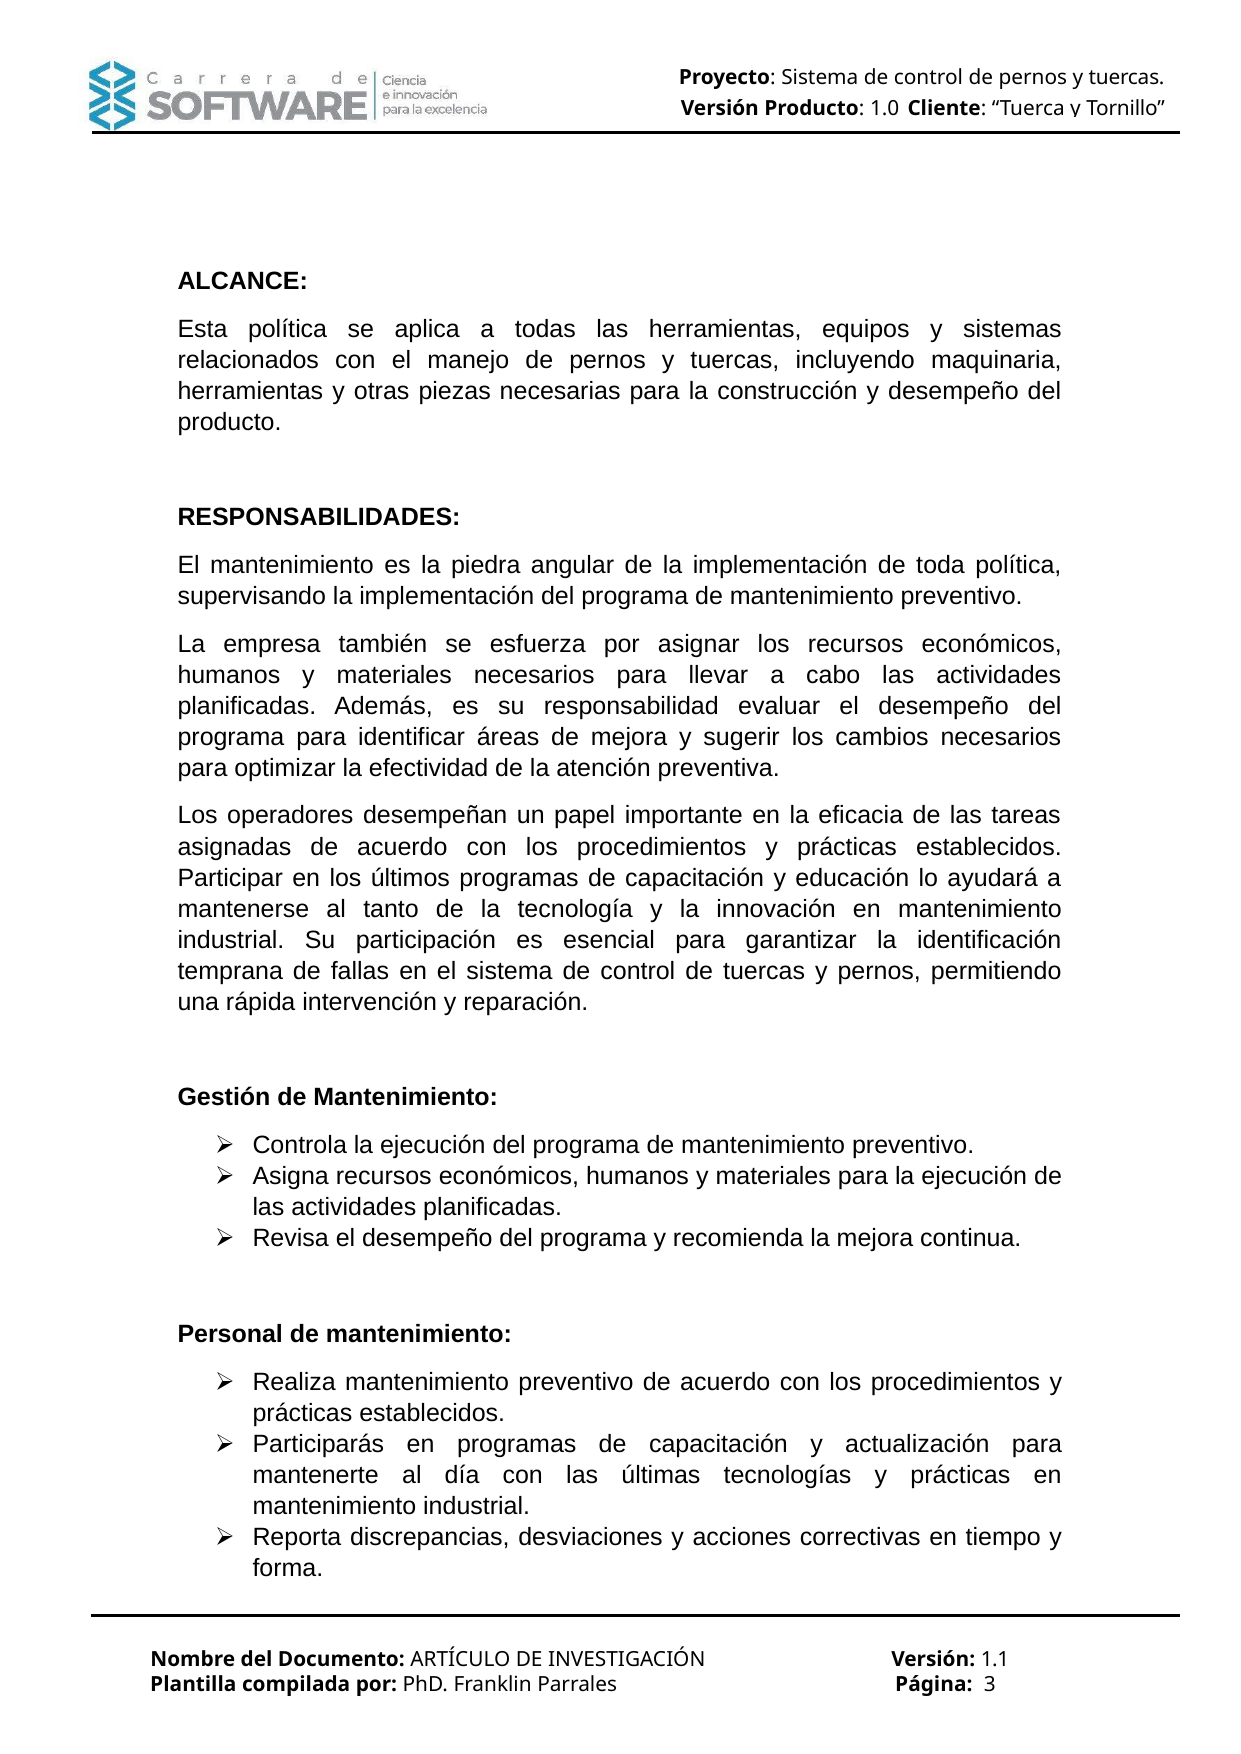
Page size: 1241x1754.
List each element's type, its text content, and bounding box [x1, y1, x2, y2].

text Los operadores desempeñan un papel importante en la eficacia de las tareas asignadas de acuerdo con los procedimientos y prácticas establecidos. Participar en los últimos programas de capacitación y educación lo ayudará a mantenerse al tanto de la tecnología y la innovación en mantenimiento industrial. Su participación es esencial para garantizar la identificación temprana de fallas en el sistema de control de tuercas y pernos, permitiendo una rápida intervención y reparación. [177, 801, 1063, 1016]
list Controla la ejecución del programa de mantenimiento preventivo. [215, 1130, 1063, 1159]
list Revisa el desempeño del programa y recomienda la mejora continua. [215, 1223, 1063, 1252]
text Esta política se aplica a todas las herramientas, equipos y sistemas relacionados con el manejo de pernos y tuercas, incluyendo maquinaria, herramientas y otras piezas necesarias para la construcción y desempeño del producto. [177, 314, 1063, 436]
text RESPONSABILIDADES: [177, 502, 1063, 531]
text Gestión de Mantenimiento: [177, 1082, 1063, 1111]
list Realiza mantenimiento preventivo de acuerdo con los procedimientos y prácticas establecidos. [215, 1366, 1063, 1426]
text Personal de mantenimiento: [177, 1319, 1063, 1347]
list Asigna recursos económicos, humanos y materiales para la ejecución de las actividades planificadas. [215, 1161, 1063, 1221]
list Reporta discrepancias, desviaciones y acciones correctivas en tiempo y forma. [215, 1522, 1063, 1582]
list Participarás en programas de capacitación y actualización para mantenerte al día con las últimas tecnologías y prácticas en mantenimiento industrial. [215, 1429, 1063, 1519]
text ALCANCE: [177, 266, 1063, 295]
text La empresa también se esfuerza por asignar los recursos económicos, humanos y materiales necesarios para llevar a cabo las actividades planificadas. Además, es su responsabilidad evaluar el desempeño del programa para identificar áreas de mejora y sugerir los cambios necesarios para optimizar la efectividad de la atención preventiva. [177, 629, 1063, 782]
picture [78, 56, 488, 135]
text El mantenimiento es la piedra angular de la implementación de toda política, supervisando la implementación del programa de mantenimiento preventivo. [177, 550, 1063, 610]
